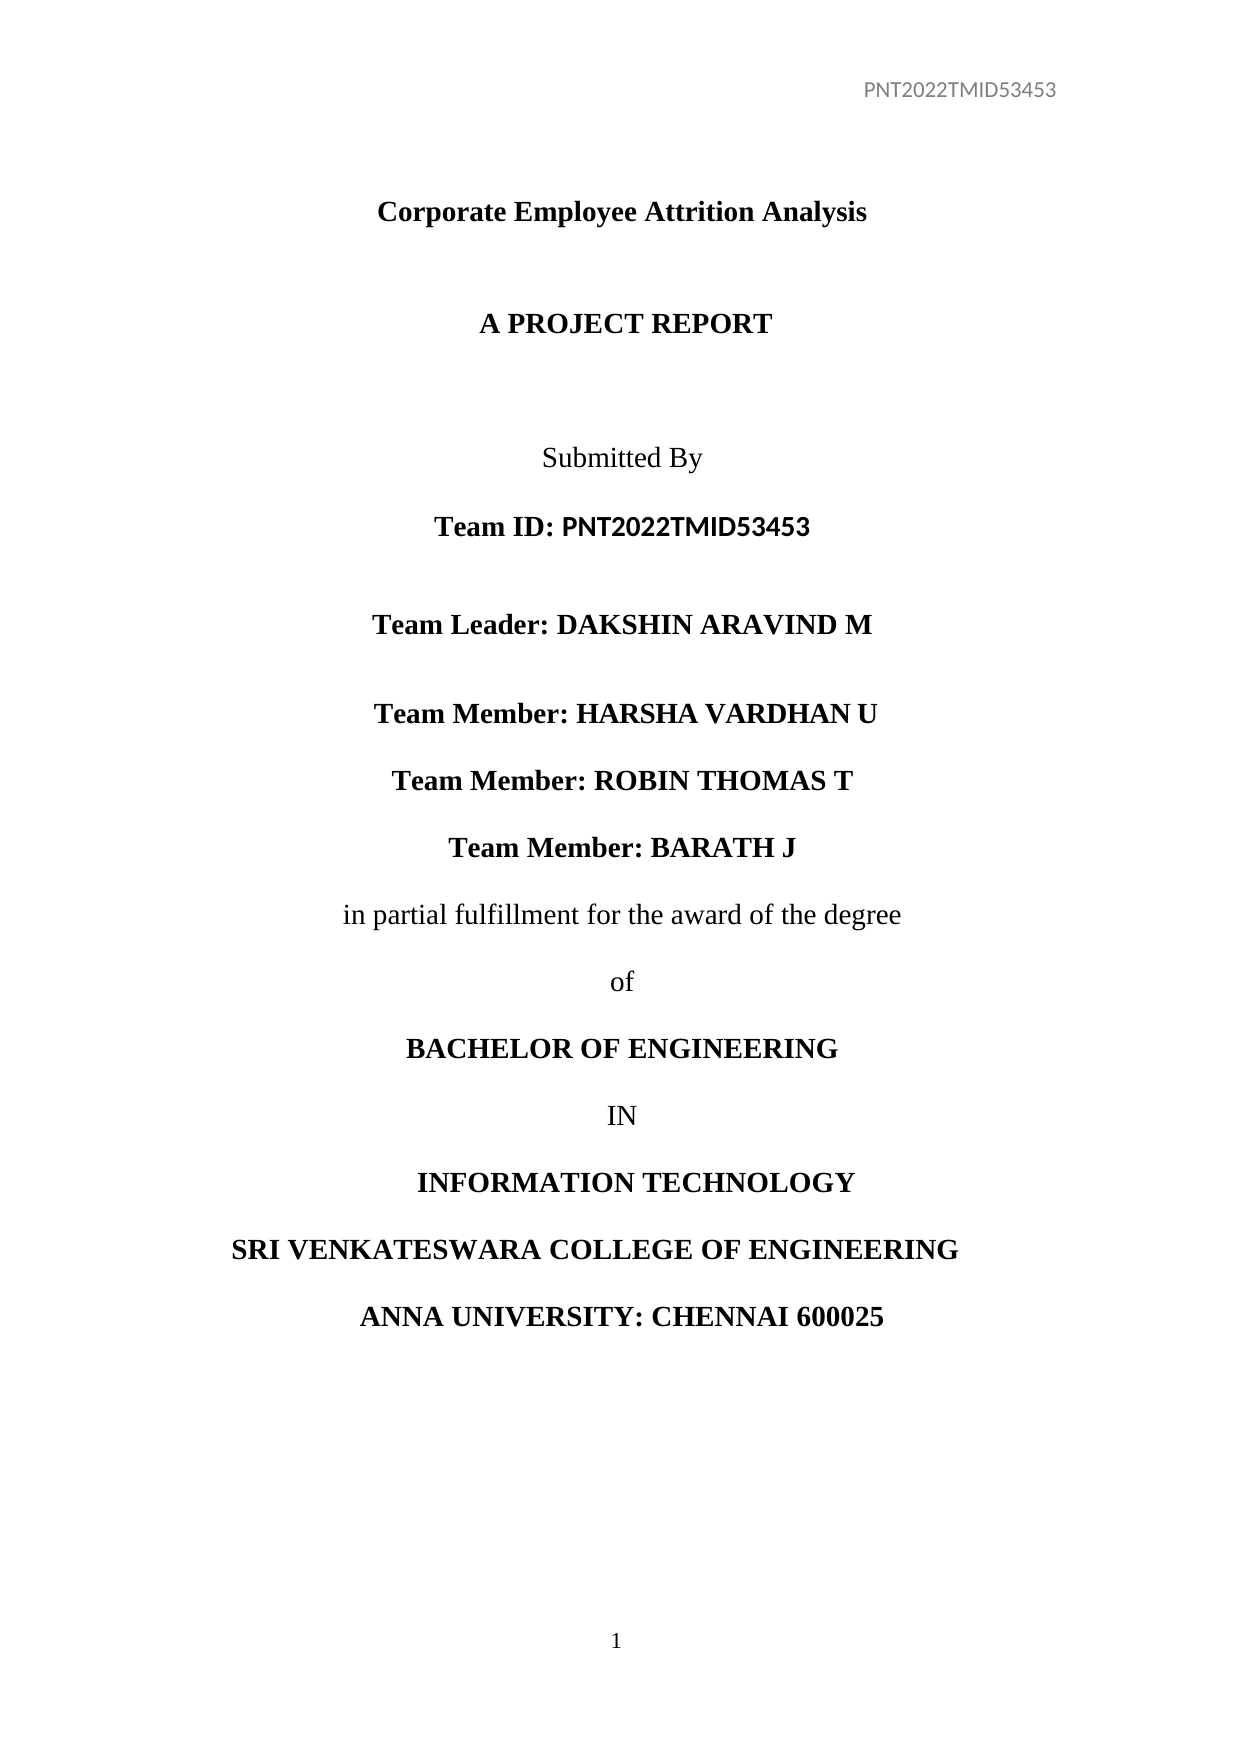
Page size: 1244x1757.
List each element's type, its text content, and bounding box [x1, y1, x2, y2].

subtitle SRI VENKATESWARA COLLEGE OF ENGINEERING [231, 1232, 1004, 1266]
text Team Leader: DAKSHIN ARAVIND M [295, 607, 949, 641]
text Team Member: HARSHA VARDHAN U [295, 696, 949, 729]
text ANNA UNIVERSITY: CHENNAI 600025 [294, 1299, 949, 1333]
text IN [607, 1098, 1210, 1132]
text A PROJECT REPORT [295, 307, 957, 340]
text in partial fulfillment for the award of the degree of [342, 897, 901, 998]
subtitle Team Member: ROBIN THOMAS T [295, 763, 949, 796]
subtitle INFORMATION TECHNOLOGY [108, 1165, 1004, 1199]
subtitle Team Member: BARATH J [295, 830, 949, 864]
subtitle Corporate Employee Attrition Analysis [294, 194, 949, 227]
subtitle Team ID: PNT2022TMID53453 [294, 508, 949, 543]
text Submitted By [295, 441, 949, 474]
subtitle BACHELOR OF ENGINEERING [295, 1031, 949, 1065]
